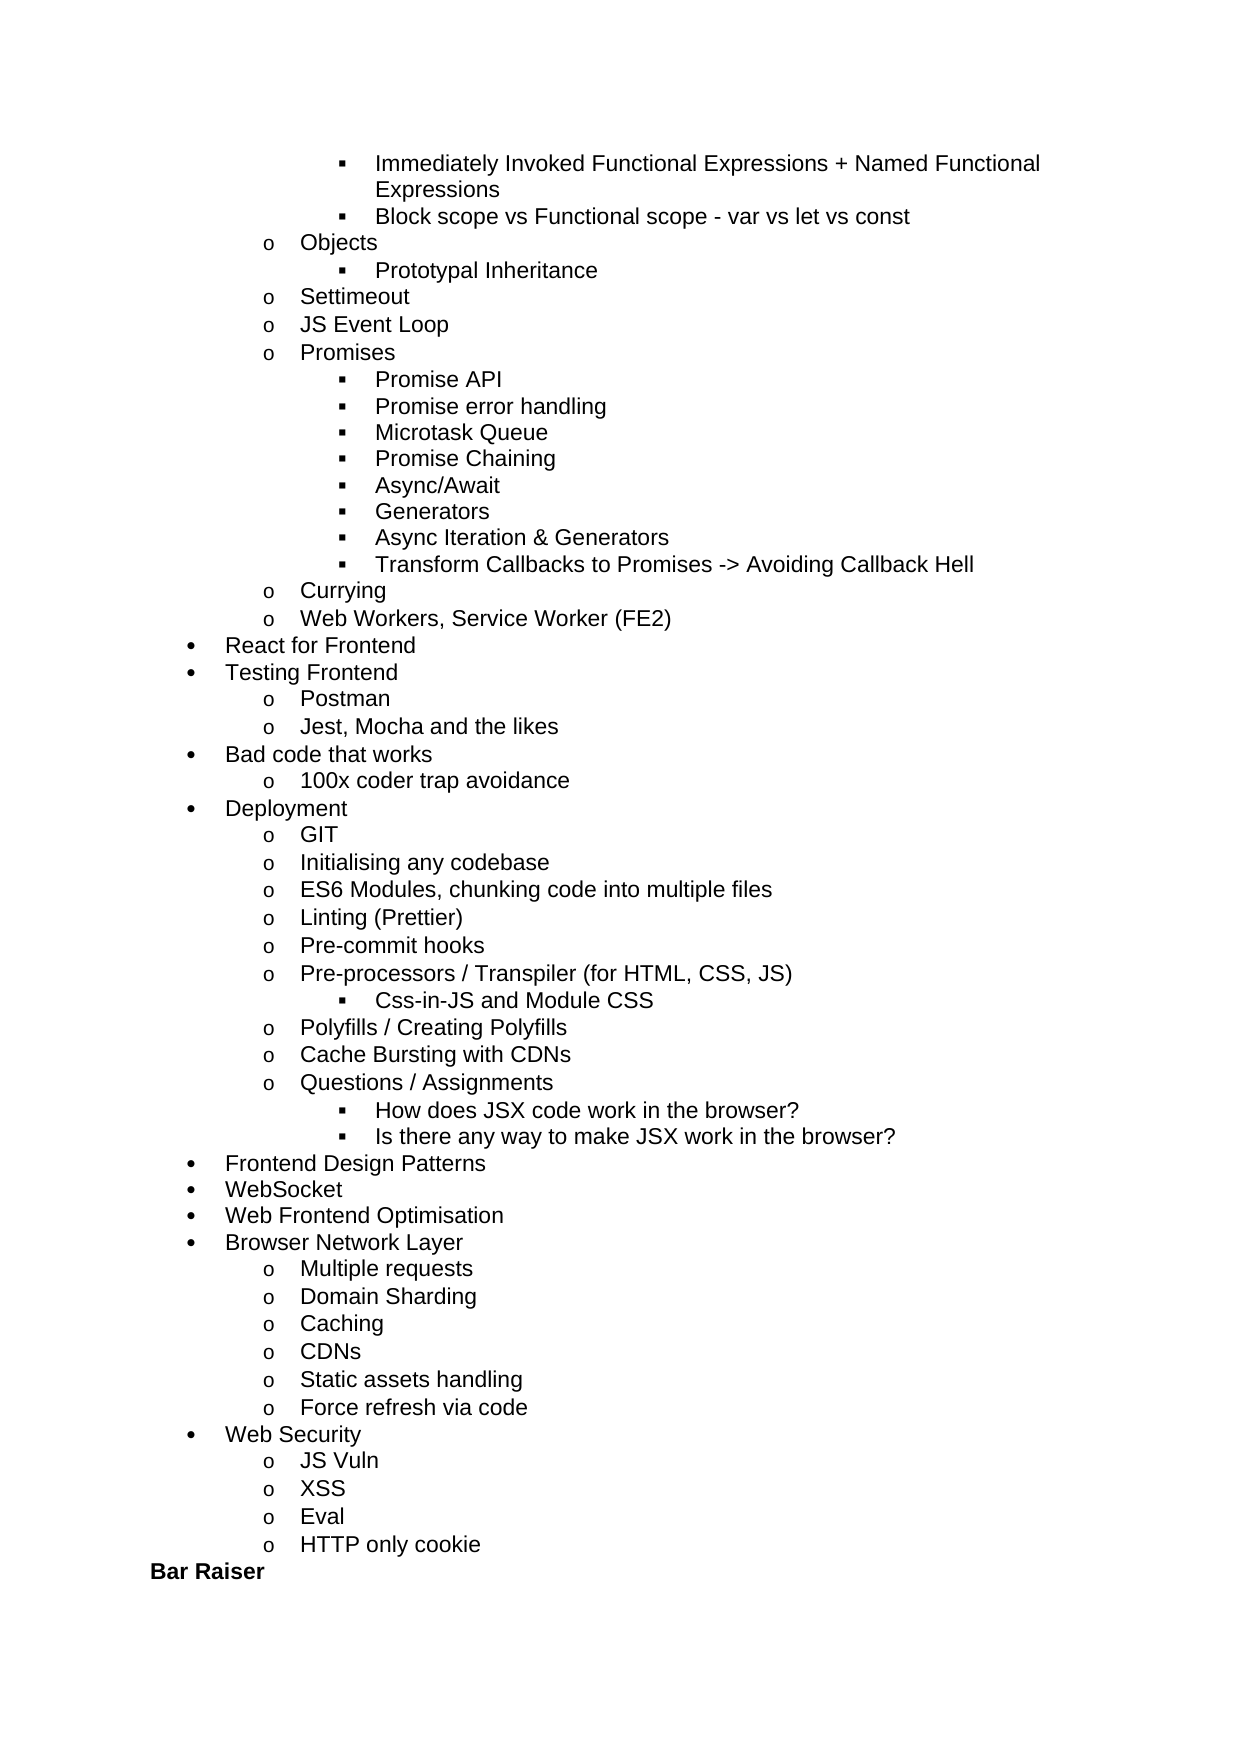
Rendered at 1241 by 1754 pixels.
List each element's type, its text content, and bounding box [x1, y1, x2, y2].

list Pre-commit hooks [262, 932, 1090, 959]
list Testing Frontend [187, 659, 1090, 685]
list Is there any way to make JSX work in the browser? [337, 1123, 1090, 1149]
list Force refresh via code [262, 1393, 1090, 1421]
list HTTP only cookie [262, 1531, 1090, 1558]
list Caching [262, 1310, 1090, 1338]
list Domain Sharding [262, 1283, 1090, 1310]
list Eval [262, 1503, 1090, 1531]
list Css-in-JS and Module CSS [337, 987, 1090, 1014]
list Promises [262, 338, 1090, 366]
list Polyfills / Creating Polyfills [262, 1014, 1090, 1041]
list Immediately Invoked Functional Expressions + Named Functional Expressions [337, 150, 1090, 203]
list Objects [262, 229, 1090, 257]
list Multiple requests [262, 1255, 1090, 1283]
list Currying [262, 577, 1090, 605]
list Browser Network Layer [187, 1228, 1090, 1255]
list Bad code that works [187, 741, 1090, 767]
list Block scope vs Functional scope - var vs let vs const [337, 203, 1090, 229]
list WebSocket [187, 1176, 1090, 1202]
list Frontend Design Patterns [187, 1149, 1090, 1176]
list CDNs [262, 1338, 1090, 1366]
list Pre-processors / Transpiler (for HTML, CSS, JS) [262, 959, 1090, 987]
list Web Frontend Optimisation [187, 1202, 1090, 1228]
list Promise API [337, 366, 1090, 393]
list Generators [337, 498, 1090, 524]
list Web Security [187, 1421, 1090, 1447]
list JS Vuln [262, 1447, 1090, 1475]
text Bar Raiser [150, 1558, 1090, 1585]
list Prototypal Inheritance [337, 257, 1090, 283]
list Async Iteration & Generators [337, 524, 1090, 551]
list Initialising any codebase [262, 849, 1090, 876]
list How does JSX code work in the browser? [337, 1097, 1090, 1123]
list Web Workers, Service Worker (FE2) [262, 605, 1090, 632]
list Linting (Prettier) [262, 904, 1090, 932]
list Static assets handling [262, 1366, 1090, 1393]
list React for Frontend [187, 632, 1090, 659]
list GIT [262, 821, 1090, 849]
list Transform Callbacks to Promises -> Avoiding Callback Hell [337, 551, 1090, 577]
list Deployment [187, 795, 1090, 821]
list Postman [262, 685, 1090, 713]
list Promise Chaining [337, 445, 1090, 472]
list Cache Bursting with CDNs [262, 1041, 1090, 1069]
list ES6 Modules, chunking code into multiple files [262, 876, 1090, 904]
list 100x coder trap avoidance [262, 767, 1090, 795]
list Questions / Assignments [262, 1069, 1090, 1097]
list JS Event Loop [262, 311, 1090, 338]
list Microtask Queue [337, 419, 1090, 445]
list XSS [262, 1475, 1090, 1503]
list Settimeout [262, 283, 1090, 311]
list Promise error handling [337, 393, 1090, 419]
list Jest, Mocha and the likes [262, 713, 1090, 741]
list Async/Await [337, 472, 1090, 498]
